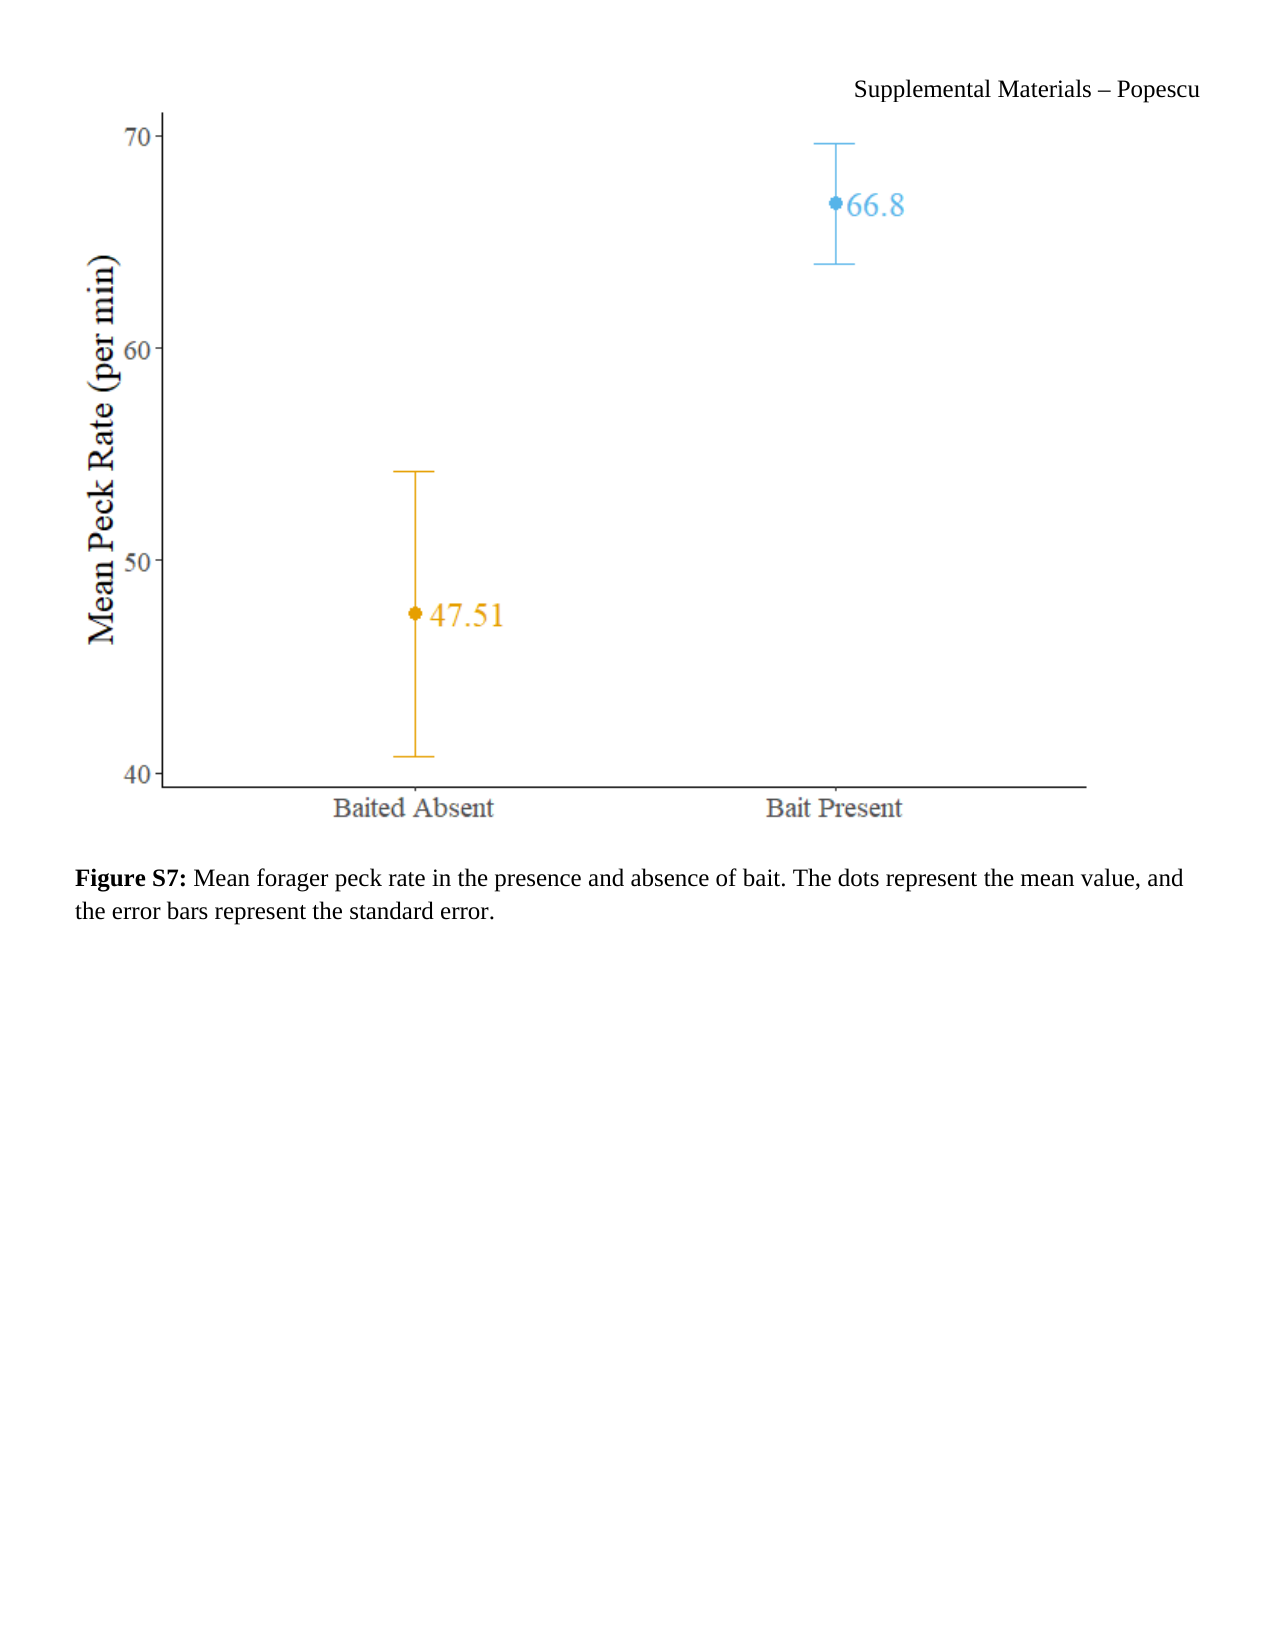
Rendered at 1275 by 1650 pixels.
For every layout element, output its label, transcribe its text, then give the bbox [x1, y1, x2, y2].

picture [75, 102, 1099, 834]
text Figure S7: Mean forager peck rate in the presence and absence of bait. The dots represent the mean value, and the error bars represent the standard error. [75, 863, 1200, 924]
